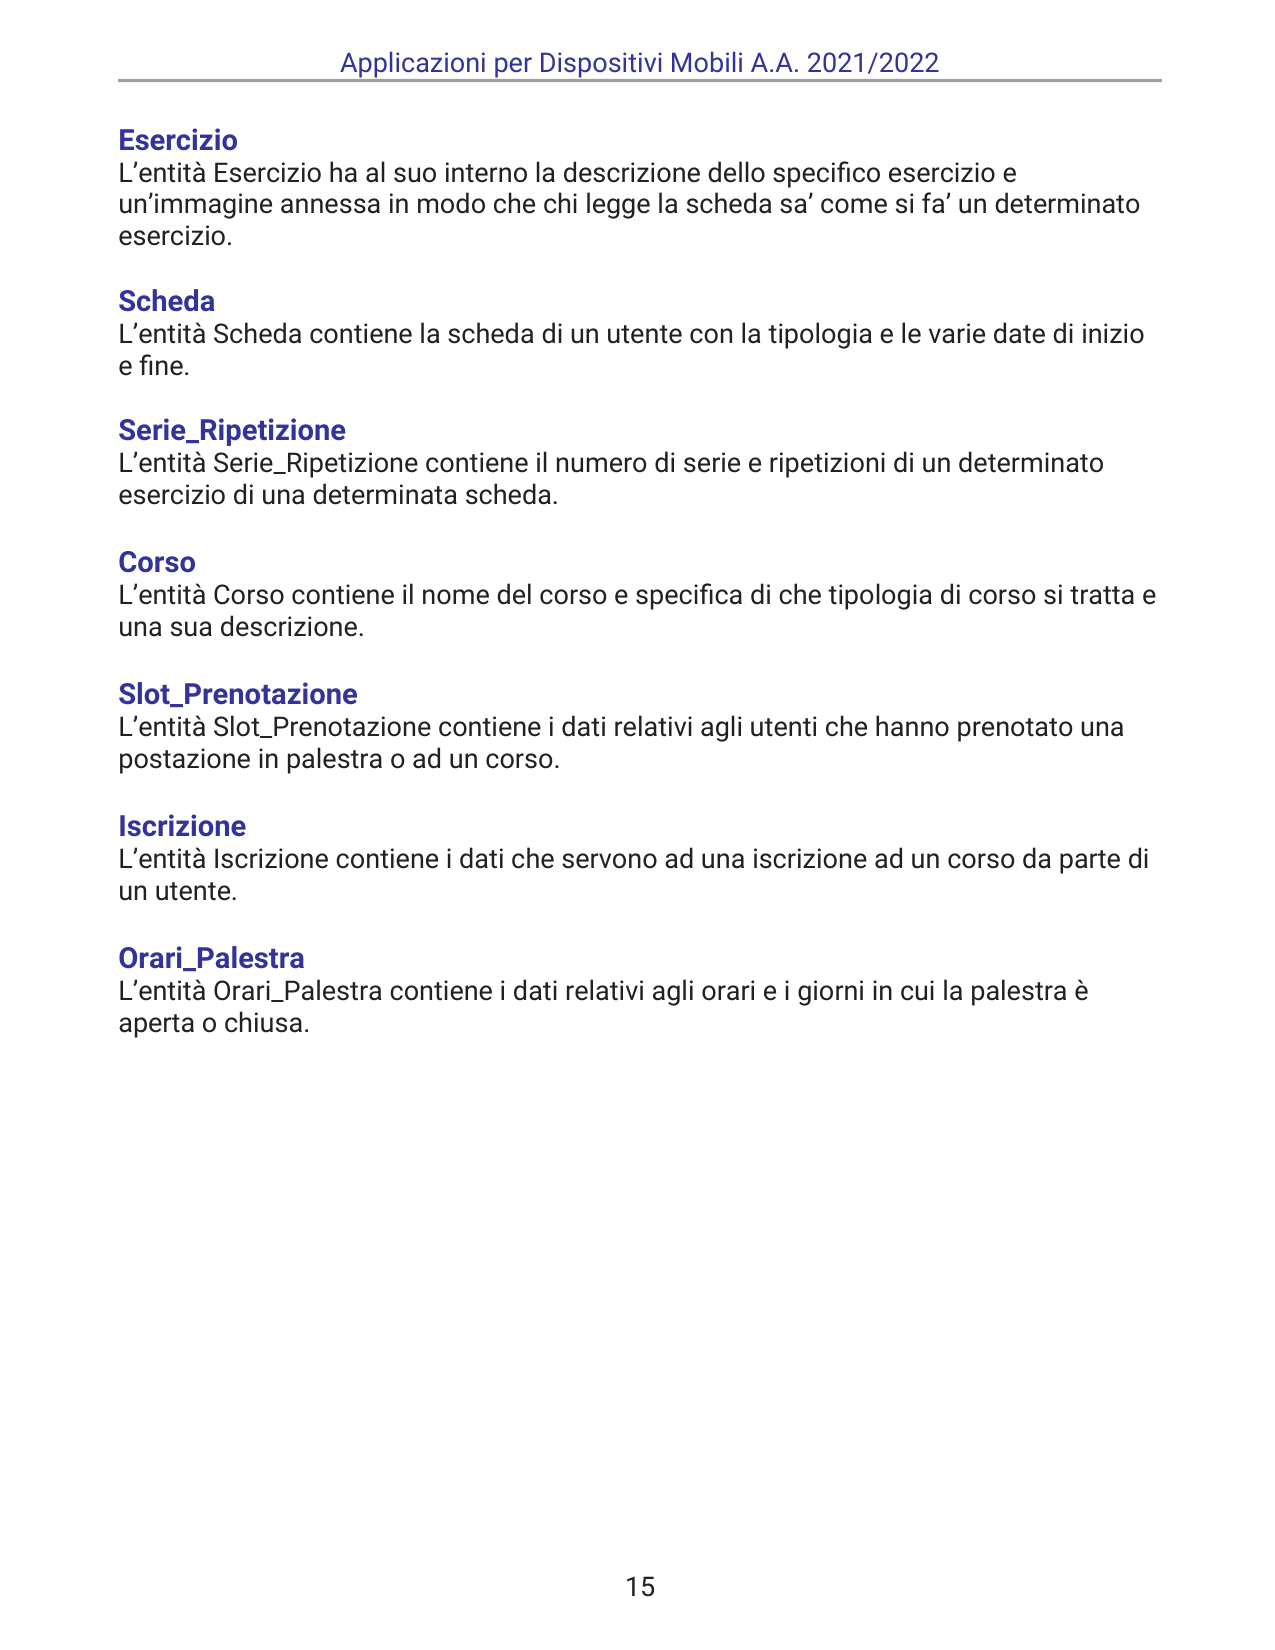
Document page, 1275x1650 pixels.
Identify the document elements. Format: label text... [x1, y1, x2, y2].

text L’entità Esercizio ha al suo interno la descrizione dello specifico esercizio e un’immagine annessa in modo che chi legge la scheda sa’ come si fa’ un determinato esercizio. [118, 157, 1162, 252]
subtitle Esercizio [118, 123, 1162, 157]
subtitle Scheda [118, 284, 1162, 318]
subtitle Serie_Ripetizione [118, 414, 1162, 448]
text L’entità Scheda contiene la scheda di un utente con la tipologia e le varie date di inizio e fine. [118, 318, 1162, 382]
subtitle L’entità Orari_Palestra contiene i dati relativi agli orari e i giorni in cui la palestra è aperta o chiusa. [118, 975, 1162, 1039]
subtitle Iscrizione [118, 809, 1162, 843]
text L’entità Corso contiene il nome del corso e specifica di che tipologia di corso si tratta e una sua descrizione. [118, 580, 1162, 643]
subtitle Slot_Prenotazione [118, 677, 1162, 712]
text L’entità Iscrizione contiene i dati che servono ad una iscrizione ad un corso da parte di un utente. [118, 843, 1162, 907]
subtitle Corso [118, 546, 1162, 580]
text L’entità Serie_Ripetizione contiene il numero di serie e ripetizioni di un determinato esercizio di una determinata scheda. [118, 448, 1162, 511]
text L’entità Slot_Prenotazione contiene i dati relativi agli utenti che hanno prenotato una postazione in palestra o ad un corso. [118, 712, 1162, 775]
subtitle Orari_Palestra [118, 941, 1162, 975]
